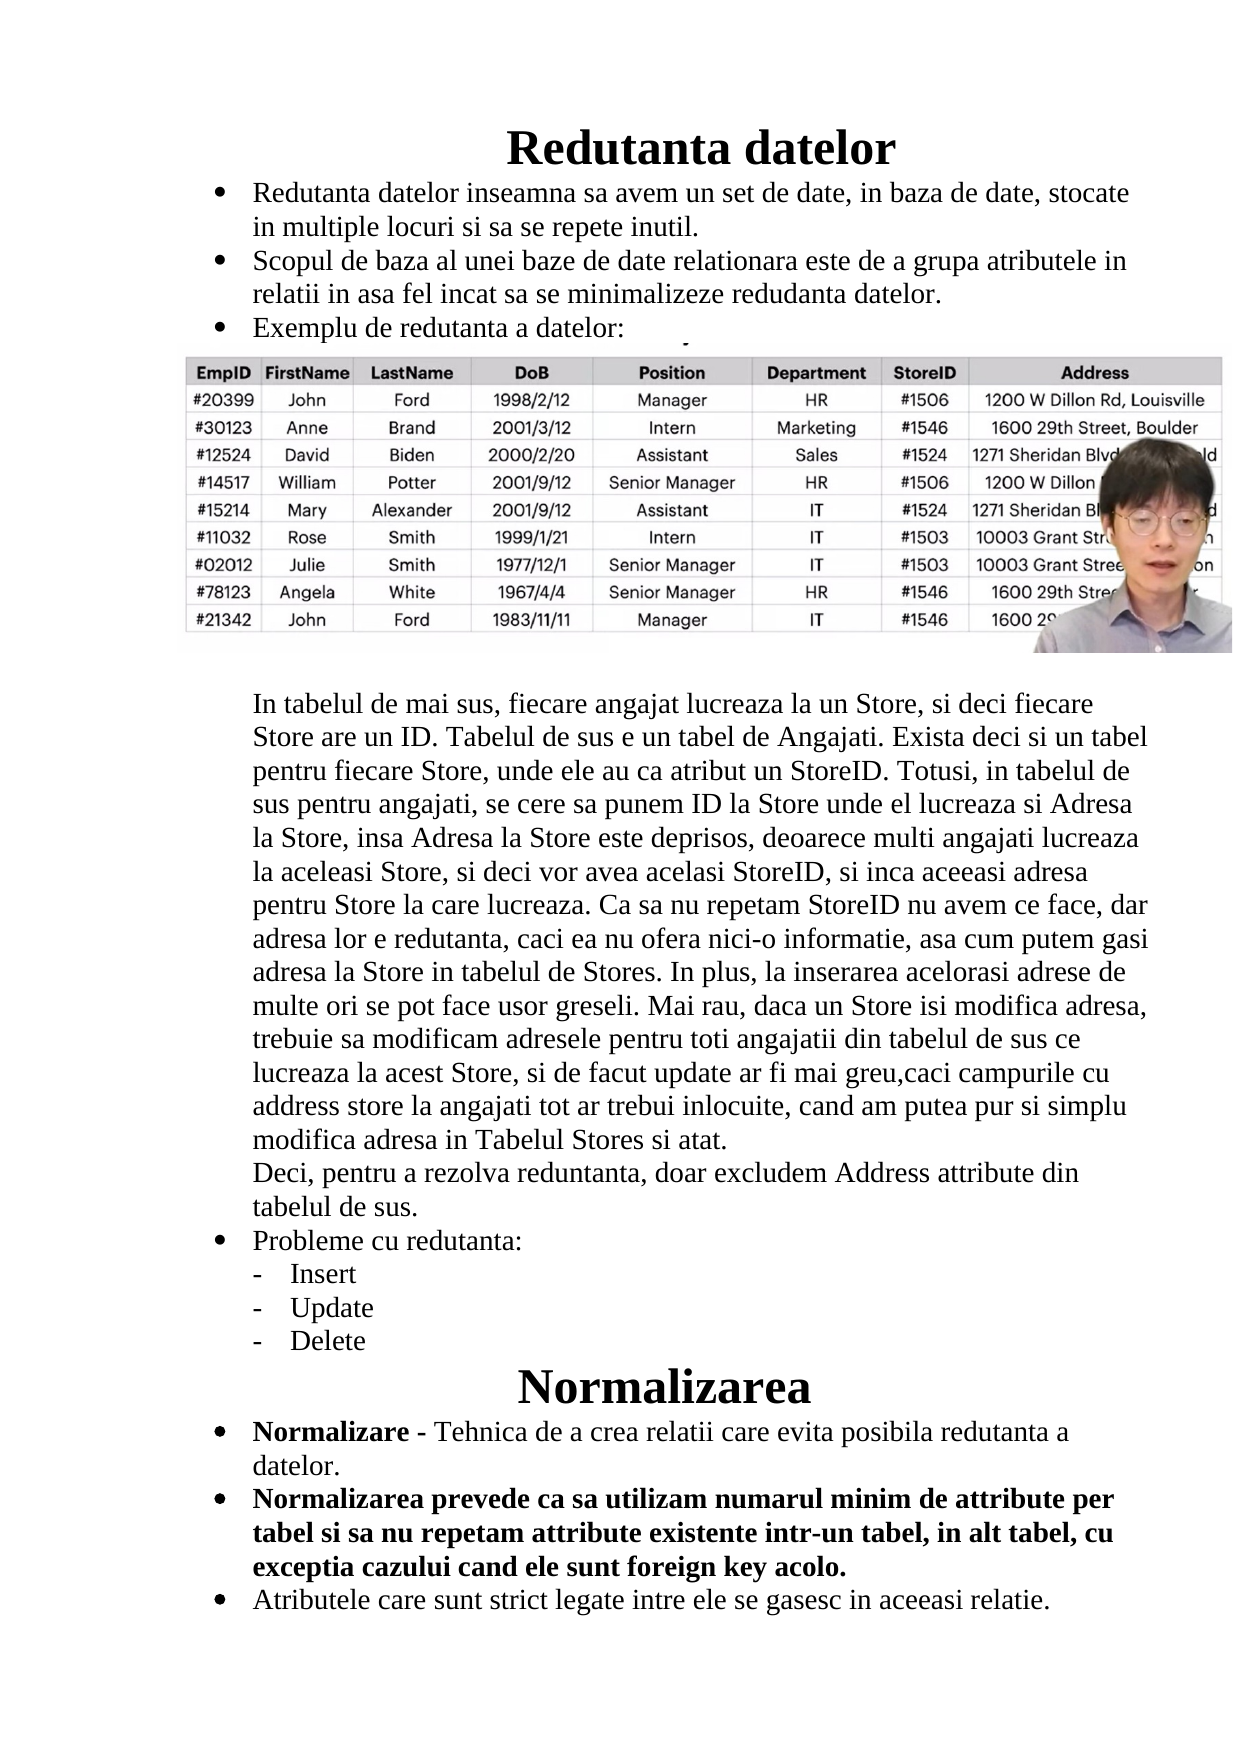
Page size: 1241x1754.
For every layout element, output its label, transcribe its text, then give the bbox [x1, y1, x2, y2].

list Normalizarea prevede ca sa utilizam numarul minim de attribute per tabel si sa nu repetam attribute existente intr-un tabel, in alt tabel, cu exceptia cazului cand ele sunt foreign key acolo. [215, 1482, 1152, 1582]
text Redutanta datelor [177, 118, 1152, 176]
list Deci, pentru a rezolva reduntanta, doar excludem Address attribute din tabelul de sus. [252, 1156, 1152, 1223]
list Exemplu de redutanta a datelor: [215, 310, 1152, 343]
list Probleme cu redutanta: [215, 1223, 1152, 1256]
list Atributele care sunt strict legate intre ele se gasesc in aceeasi relatie. [215, 1582, 1152, 1616]
list Insert [252, 1256, 1152, 1290]
list Normalizare - Tehnica de a crea relatii care evita posibila redutanta a datelor. [215, 1414, 1152, 1482]
list Delete [252, 1323, 1152, 1357]
picture [177, 343, 1233, 653]
text Normalizarea [177, 1357, 1152, 1414]
list Update [252, 1290, 1152, 1323]
list In tabelul de mai sus, fiecare angajat lucreaza la un Store, si deci fiecare Store are un ID. Tabelul de sus e un tabel de Angajati. Exista deci si un tabel pentru fiecare Store, unde ele au ca atribut un StoreID. Totusi, in tabelul de sus pentru angajati, se cere sa punem ID la Store unde el lucreaza si Adresa la Store, insa Adresa la Store este deprisos, deoarece multi angajati lucreaza la aceleasi Store, si deci vor avea acelasi StoreID, si inca aceeasi adresa pentru Store la care lucreaza. Ca sa nu repetam StoreID nu avem ce face, dar adresa lor e redutanta, caci ea nu ofera nici-o informatie, asa cum putem gasi adresa la Store in tabelul de Stores. In plus, la inserarea acelorasi adrese de multe ori se pot face usor greseli. Mai rau, daca un Store isi modifica adresa, trebuie sa modificam adresele pentru toti angajatii din tabelul de sus ce lucreaza la acest Store, si de facut update ar fi mai greu,caci campurile cu address store la angajati tot ar trebui inlocuite, cand am putea pur si simplu modifica adresa in Tabelul Stores si atat. [252, 686, 1152, 1156]
list Scopul de baza al unei baze de date relationara este de a grupa atributele in relatii in asa fel incat sa se minimalizeze redudanta datelor. [215, 243, 1152, 310]
list Redutanta datelor inseamna sa avem un set de date, in baza de date, stocate in multiple locuri si sa se repete inutil. [215, 176, 1152, 243]
